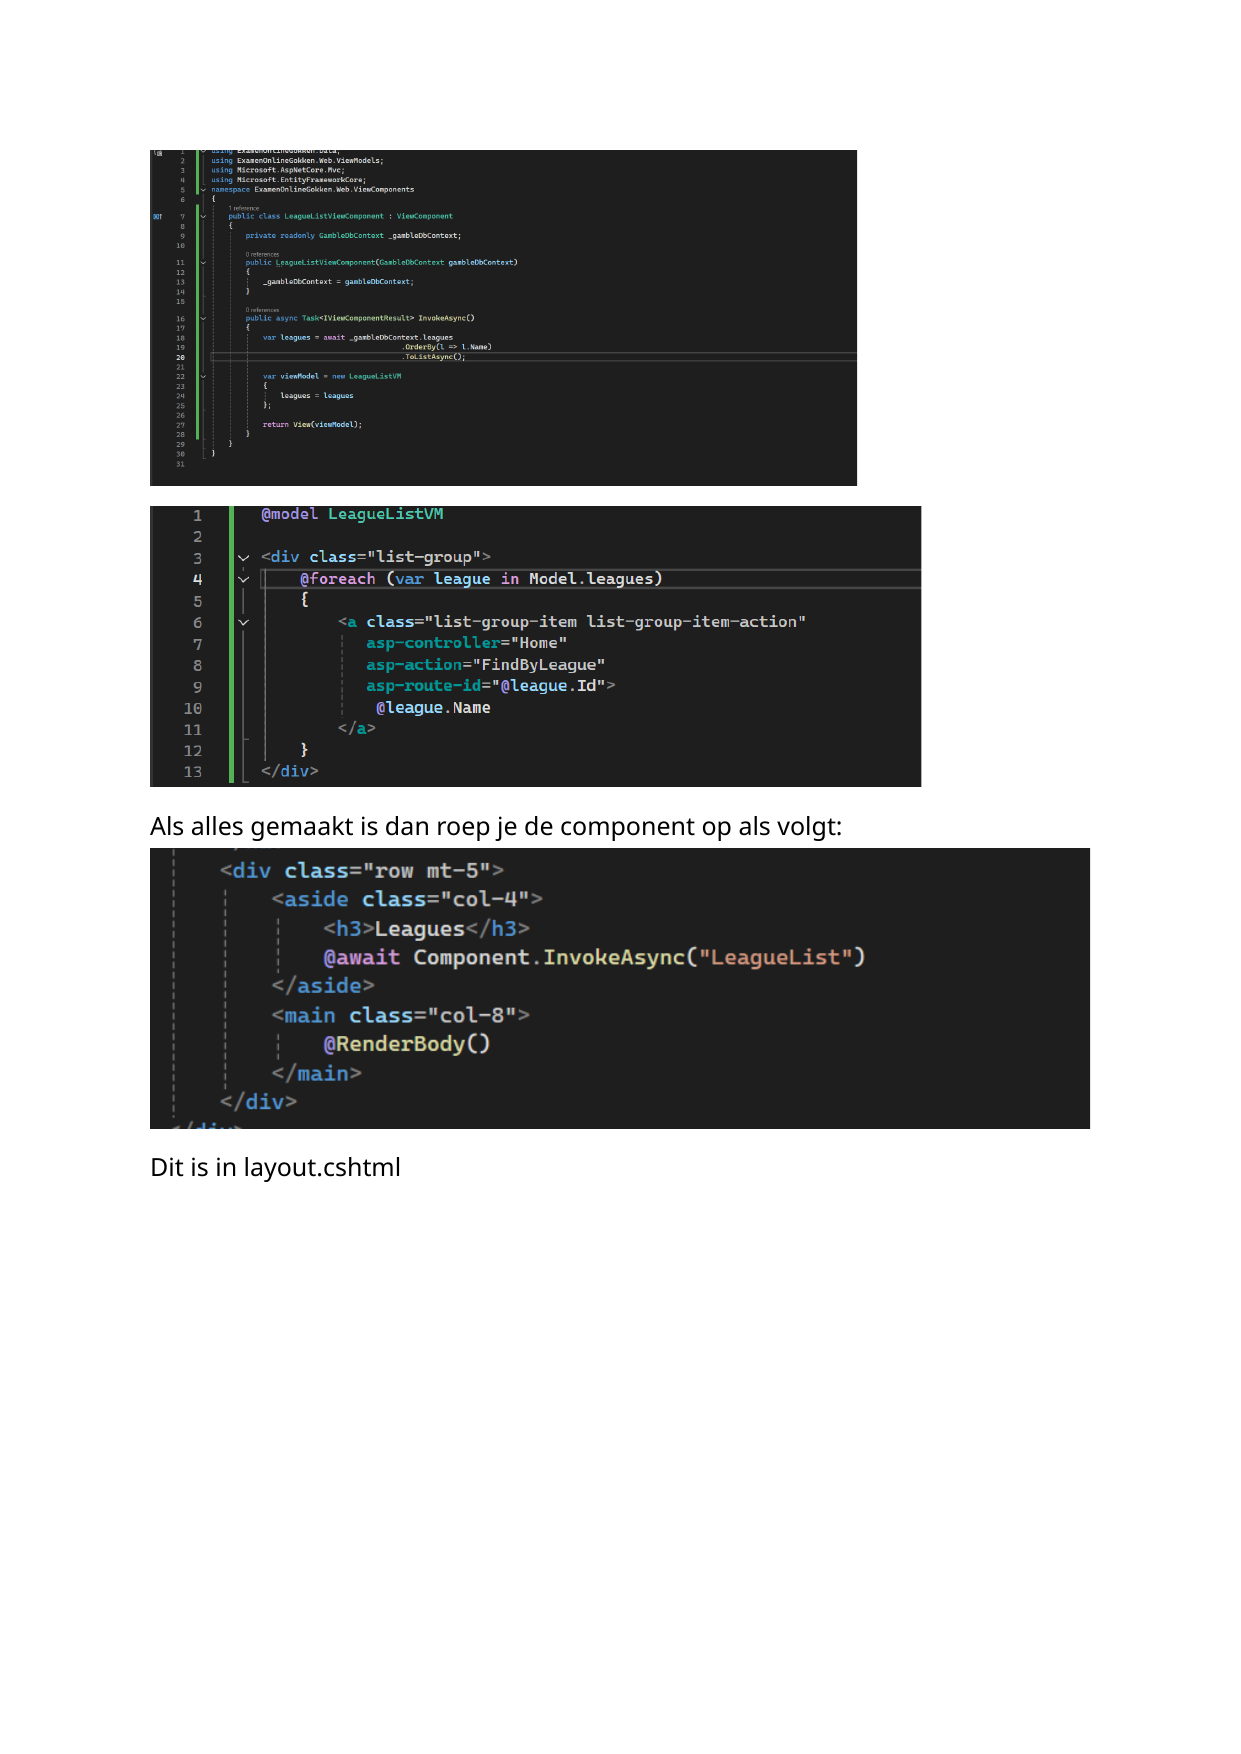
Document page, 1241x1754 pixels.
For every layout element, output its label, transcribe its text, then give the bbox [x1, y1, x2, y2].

text Als alles gemaakt is dan roep je de component op als volgt: [150, 809, 1090, 848]
picture [150, 848, 1091, 1129]
text Dit is in layout.cshtml [150, 1150, 1090, 1184]
picture [150, 150, 858, 486]
picture [150, 506, 922, 787]
